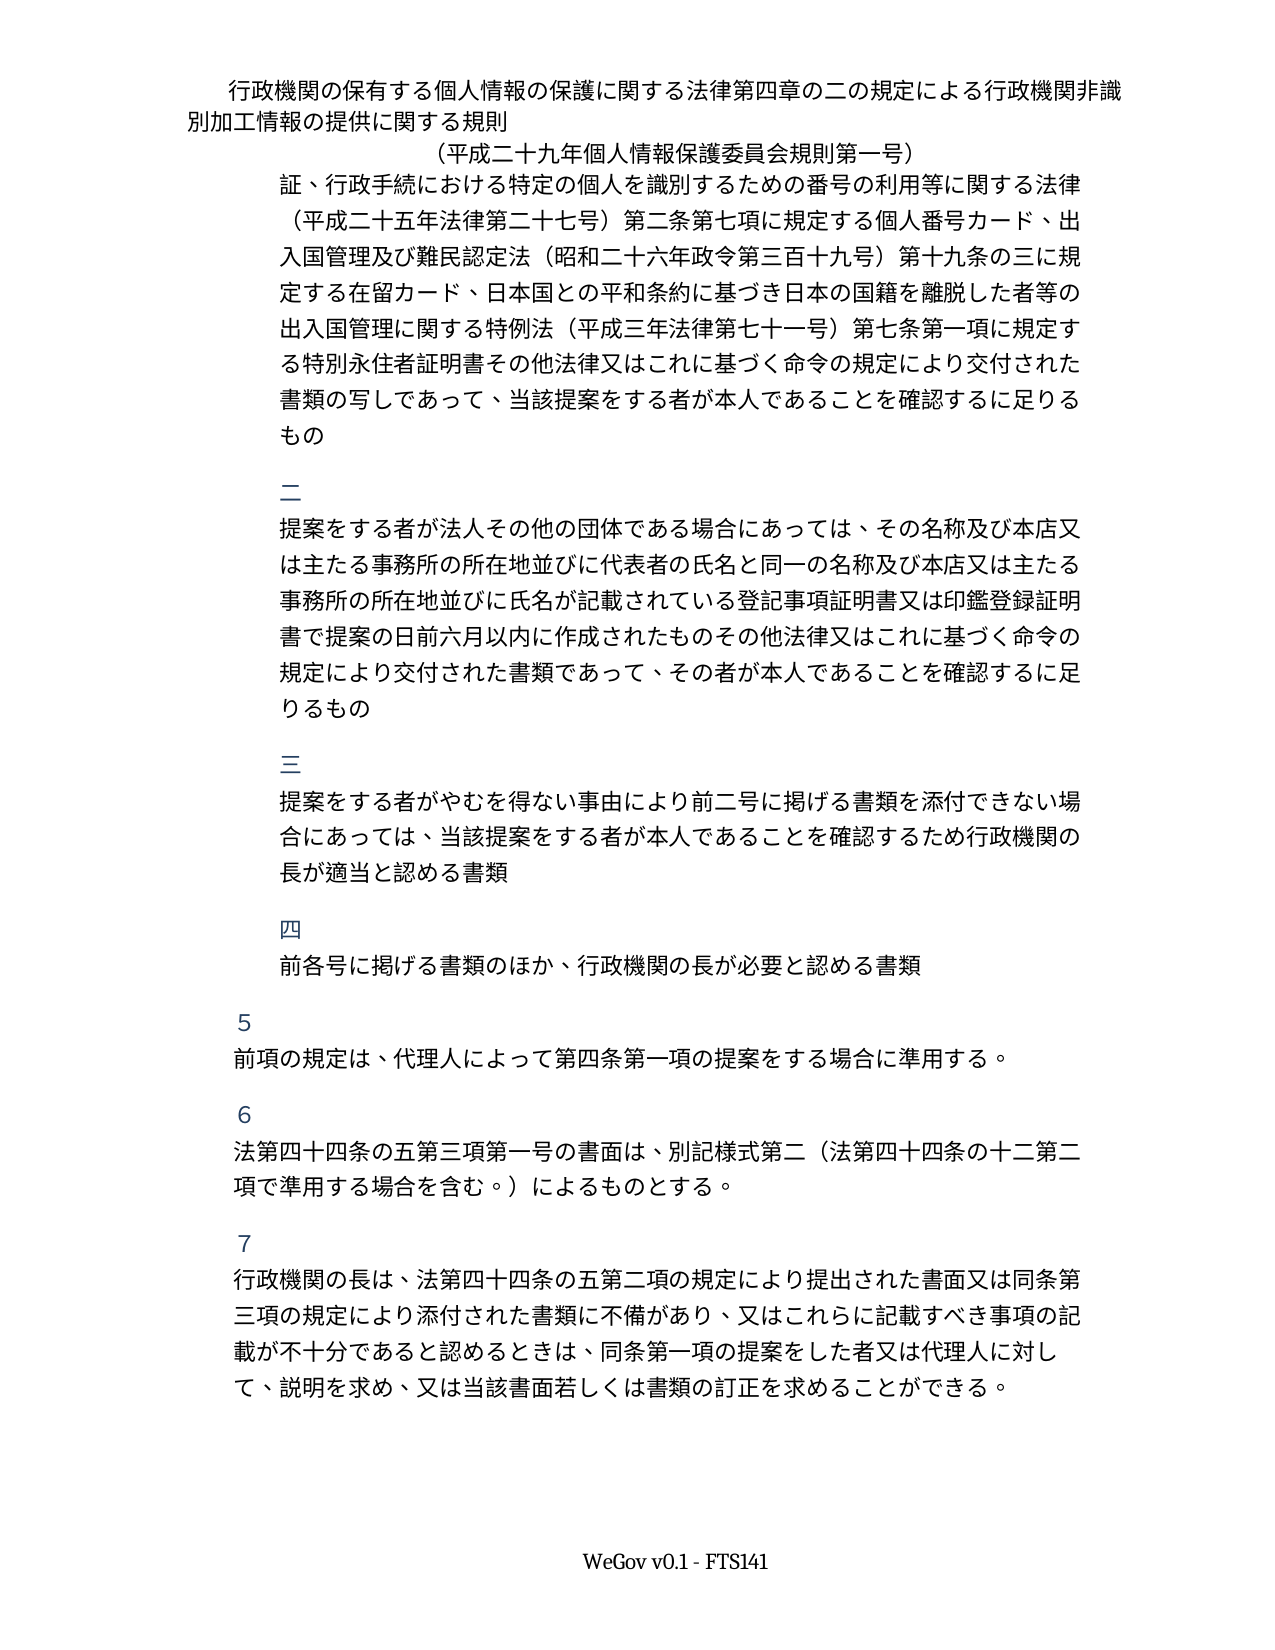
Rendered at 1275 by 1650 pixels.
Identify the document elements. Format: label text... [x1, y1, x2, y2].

text 法第四十四条の五第三項第一号の書面は、別記様式第二（法第四十四条の十二第二項で準用する場合を含む。）によるものとする。 [233, 1135, 1087, 1203]
text 前項の規定は、代理人によって第四条第一項の提案をする場合に準用する。 [233, 1043, 1087, 1074]
subtitle 四 [279, 914, 1087, 945]
text 提案をする者が法人その他の団体である場合にあっては、その名称及び本店又は主たる事務所の所在地並びに代表者の氏名と同一の名称及び本店又は主たる事務所の所在地並びに氏名が記載されている登記事項証明書又は印鑑登録証明書で提案の日前六月以内に作成されたものその他法律又はこれに基づく命令の規定により交付された書類であって、その者が本人であることを確認するに足りるもの [279, 513, 1087, 724]
subtitle ７ [233, 1228, 1087, 1259]
subtitle ６ [233, 1099, 1087, 1131]
text 行政機関の長は、法第四十四条の五第二項の規定により提出された書面又は同条第三項の規定により添付された書類に不備があり、又はこれらに記載すべき事項の記載が不十分であると認めるときは、同条第一項の提案をした者又は代理人に対して、説明を求め、又は当該書面若しくは書類の訂正を求めることができる。 [233, 1264, 1087, 1403]
subtitle 二 [279, 477, 1087, 508]
subtitle 三 [279, 749, 1087, 781]
text 提案をする者がやむを得ない事由により前二号に掲げる書類を添付できない場合にあっては、当該提案をする者が本人であることを確認するため行政機関の長が適当と認める書類 [279, 785, 1087, 888]
subtitle ５ [233, 1007, 1087, 1038]
text 前各号に掲げる書類のほか、行政機関の長が必要と認める書類 [279, 950, 1087, 981]
